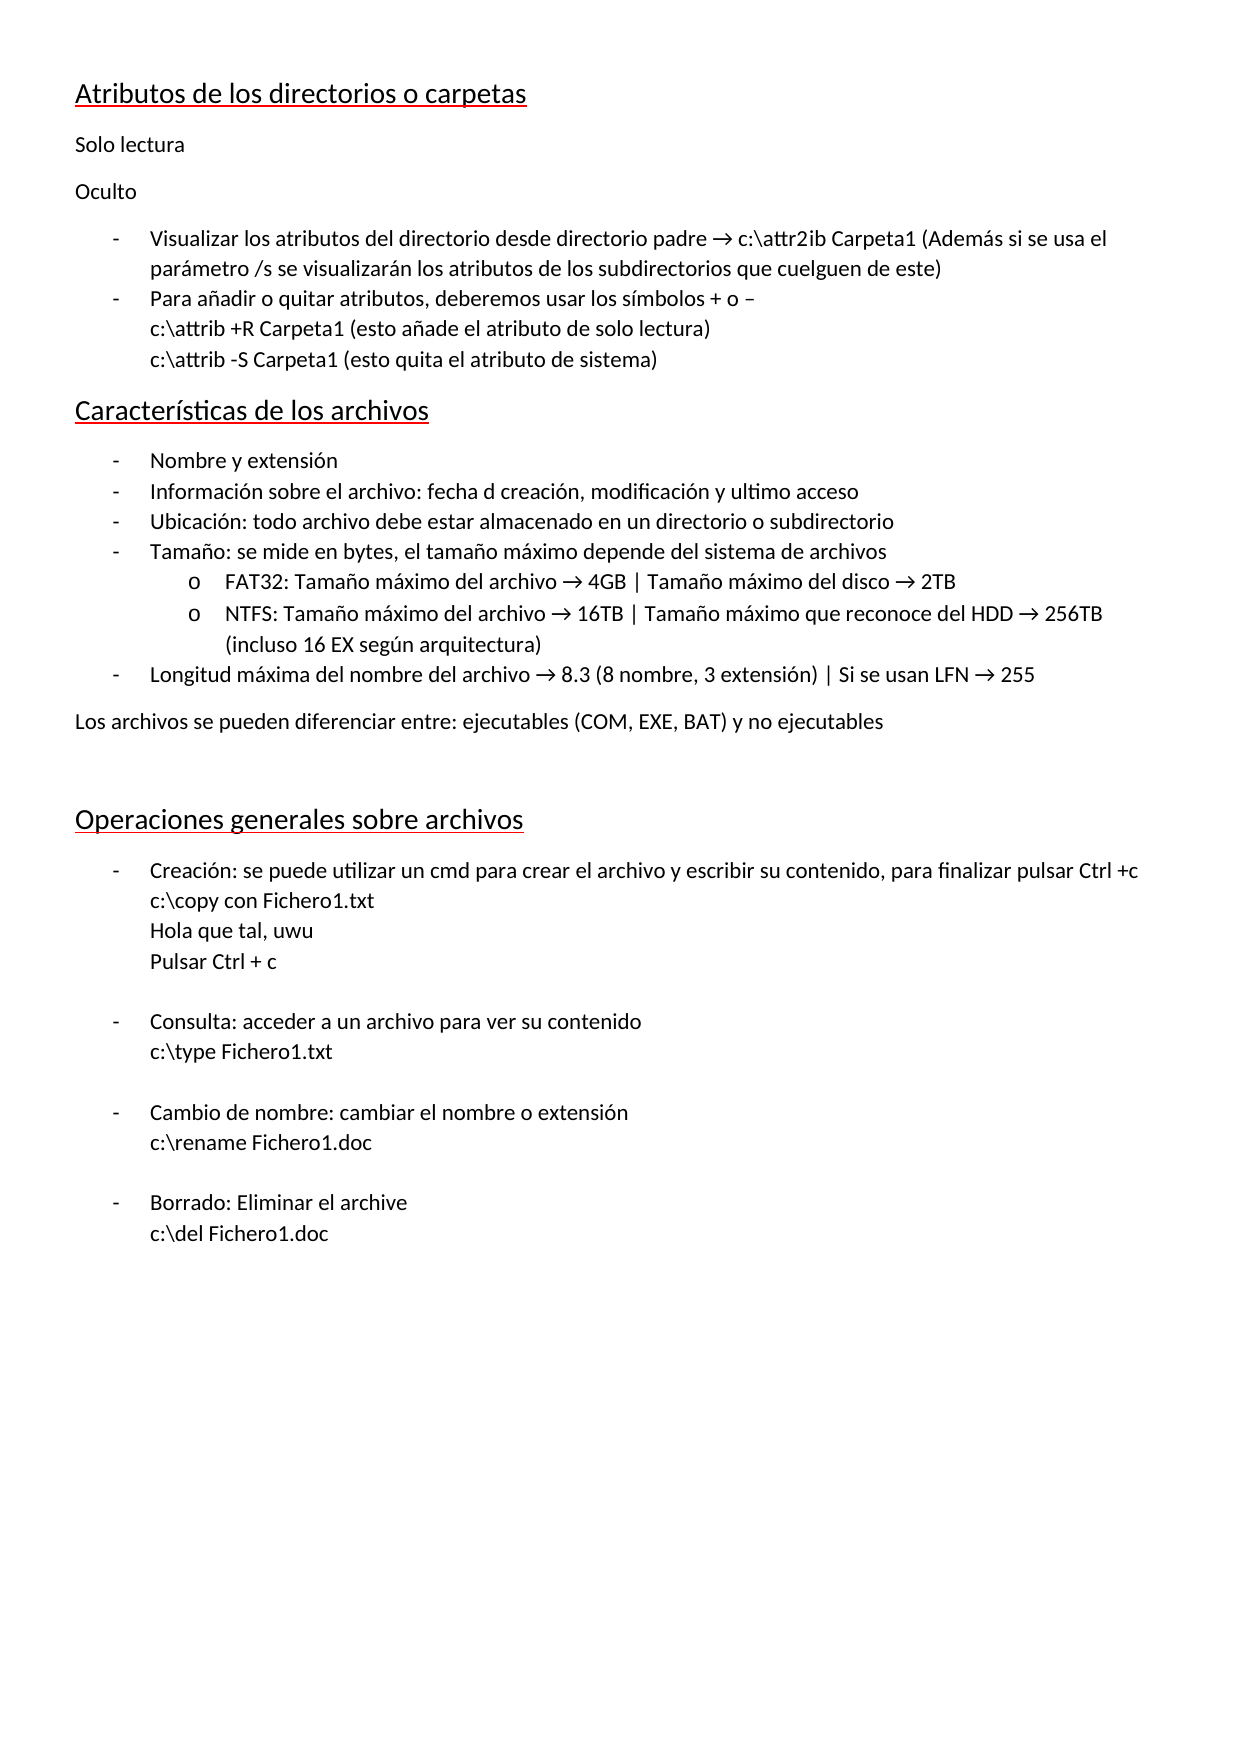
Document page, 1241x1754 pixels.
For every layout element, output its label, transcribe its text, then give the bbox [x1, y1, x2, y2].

list Tamaño: se mide en bytes, el tamaño máximo depende del sistema de archivos [112, 537, 1165, 565]
list Visualizar los atributos del directorio desde directorio padre → c:\attr2ib Carpeta1 (Además si se usa el parámetro /s se visualizarán los atributos de los subdirectorios que cuelguen de este) [112, 224, 1165, 282]
list Creación: se puede utilizar un cmd para crear el archivo y escribir su contenido, para finalizar pulsar Ctrl +c [112, 856, 1165, 884]
list Hola que tal, uwu [150, 917, 1165, 945]
text Oculto [75, 177, 1165, 205]
text Los archivos se pueden diferenciar entre: ejecutables (COM, EXE, BAT) y no ejecutables [75, 707, 1165, 735]
list c:\type Fichero1.txt [150, 1037, 1165, 1066]
text Operaciones generales sobre archivos [75, 801, 1165, 837]
text Atributos de los directorios o carpetas [75, 75, 1165, 111]
list Para añadir o quitar atributos, deberemos usar los símbolos + o – [112, 284, 1165, 312]
list c:\copy con Fichero1.txt [150, 886, 1165, 914]
text Solo lectura [75, 130, 1165, 158]
list c:\attrib -S Carpeta1 (esto quita el atributo de sistema) [150, 345, 1165, 373]
list Nombre y extensión [112, 447, 1165, 475]
list Cambio de nombre: cambiar el nombre o extensión [112, 1098, 1165, 1126]
list Información sobre el archivo: fecha d creación, modificación y ultimo acceso [112, 477, 1165, 505]
list NTFS: Tamaño máximo del archivo → 16TB | Tamaño máximo que reconoce del HDD → 256TB (incluso 16 EX según arquitectura) [187, 599, 1165, 658]
list Ubicación: todo archivo debe estar almacenado en un directorio o subdirectorio [112, 507, 1165, 535]
list c:\attrib +R Carpeta1 (esto añade el atributo de solo lectura) [150, 314, 1165, 342]
list Pulsar Ctrl + c [150, 947, 1165, 975]
list c:\del Fichero1.doc [150, 1219, 1165, 1247]
list Consulta: acceder a un archivo para ver su contenido [112, 1007, 1165, 1035]
list c:\rename Fichero1.doc [150, 1128, 1165, 1156]
list Borrado: Eliminar el archive [112, 1188, 1165, 1217]
list FAT32: Tamaño máximo del archivo → 4GB | Tamaño máximo del disco → 2TB [187, 567, 1165, 597]
list Longitud máxima del nombre del archivo → 8.3 (8 nombre, 3 extensión) | Si se usan LFN → 255 [112, 661, 1165, 688]
text Características de los archivos [75, 392, 1165, 427]
